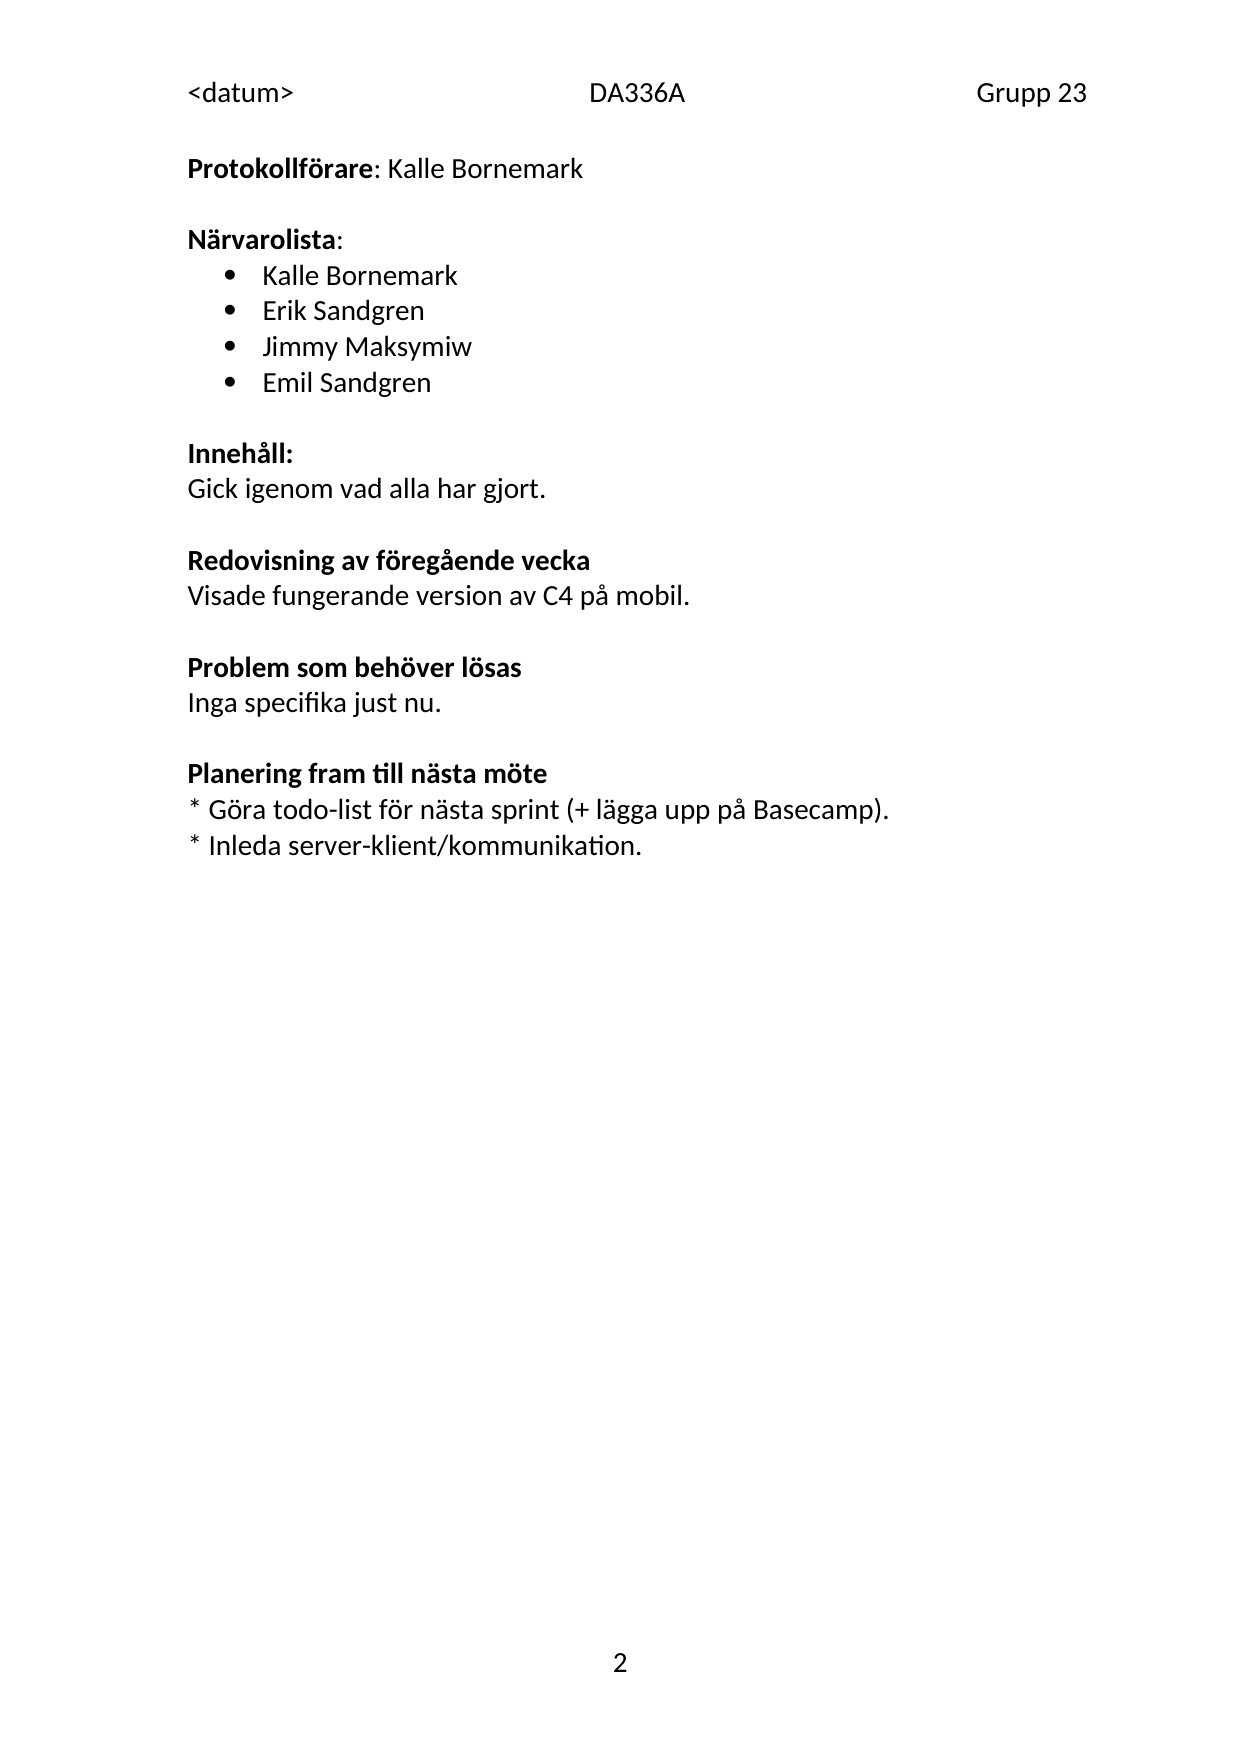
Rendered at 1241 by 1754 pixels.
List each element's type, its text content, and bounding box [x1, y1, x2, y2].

text Gick igenom vad alla har gjort. [187, 471, 1053, 506]
text Innehåll: [187, 435, 1053, 471]
list Jimmy Maksymiw [225, 328, 1053, 364]
text Problem som behöver lösas [187, 649, 1053, 684]
text Närvarolista: [187, 221, 1053, 257]
text * Inleda server-klient/kommunikation. [187, 827, 1053, 862]
text Planering fram till nästa möte [187, 756, 1053, 791]
list Emil Sandgren [225, 364, 1053, 399]
text 30/3-2015Protokollförare: Kalle Bornemark [187, 150, 1053, 186]
text Visade fungerande version av C4 på mobil. [187, 577, 1053, 613]
text * Göra todo-list för nästa sprint (+ lägga upp på Basecamp). [187, 791, 1053, 827]
list Kalle Bornemark [225, 257, 1053, 292]
list Erik Sandgren [225, 292, 1053, 328]
text Inga specifika just nu. [187, 684, 1053, 720]
text Redovisning av föregående vecka [187, 542, 1053, 577]
